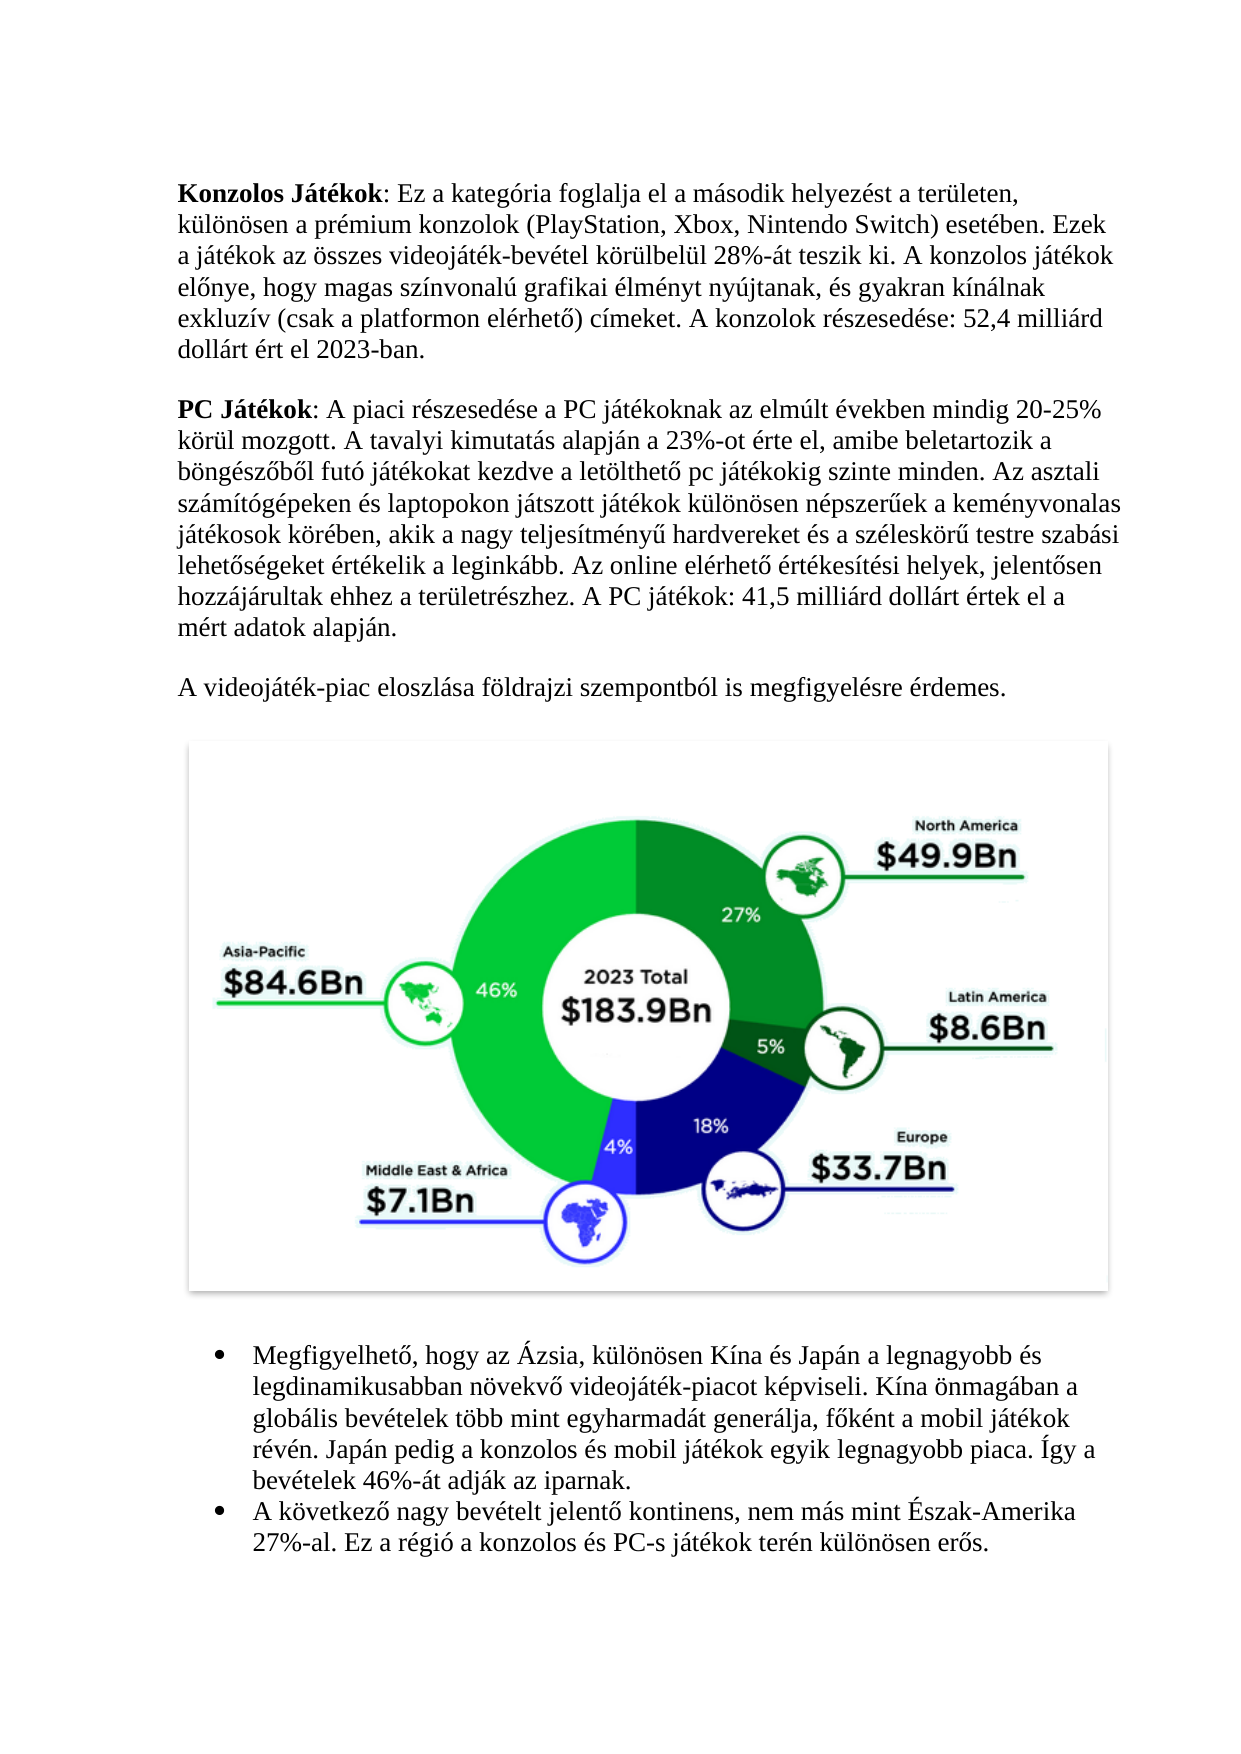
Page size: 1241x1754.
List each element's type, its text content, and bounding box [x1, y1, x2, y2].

text Konzolos Játékok: Ez a kategória foglalja el a második helyezést a területen, különösen a prémium konzolok (PlayStation, Xbox, Nintendo Switch) esetében. Ezek a játékok az összes videojáték-bevétel körülbelül 28%-át teszik ki. A konzolos játékok előnye, hogy magas színvonalú grafikai élményt nyújtanak, és gyakran kínálnak exkluzív (csak a platformon elérhető) címeket. A konzolok részesedése: 52,4 milliárd dollárt ért el 2023-ban. [177, 177, 1122, 364]
text A videojáték-piac eloszlása földrajzi szempontból is megfigyelésre érdemes. [177, 672, 1122, 703]
list Megfigyelhető, hogy az Ázsia, különösen Kína és Japán a legnagyobb és legdinamikusabban növekvő videojáték-piacot képviseli. Kína önmagában a globális bevételek több mint egyharmadát generálja, főként a mobil játékok révén. Japán pedig a konzolos és mobil játékok egyik legnagyobb piaca. Így a bevételek 46%-át adják az iparnak. [215, 1339, 1122, 1495]
text PC Játékok: A piaci részesedése a PC játékoknak az elmúlt években mindig 20-25% körül mozgott. A tavalyi kimutatás alapján a 23%-ot érte el, amibe beletartozik a böngészőből futó játékokat kezdve a letölthető pc játékokig szinte minden. Az asztali számítógépeken és laptopokon játszott játékok különösen népszerűek a keményvonalas játékosok körében, akik a nagy teljesítményű hardvereket és a széleskörű testre szabási lehetőségeket értékelik a leginkább. Az online elérhető értékesítési helyek, jelentősen hozzájárultak ehhez a területrészhez. A PC játékok: 41,5 milliárd dollárt értek el a mért adatok alapján. [177, 393, 1122, 642]
picture [189, 741, 1108, 1291]
